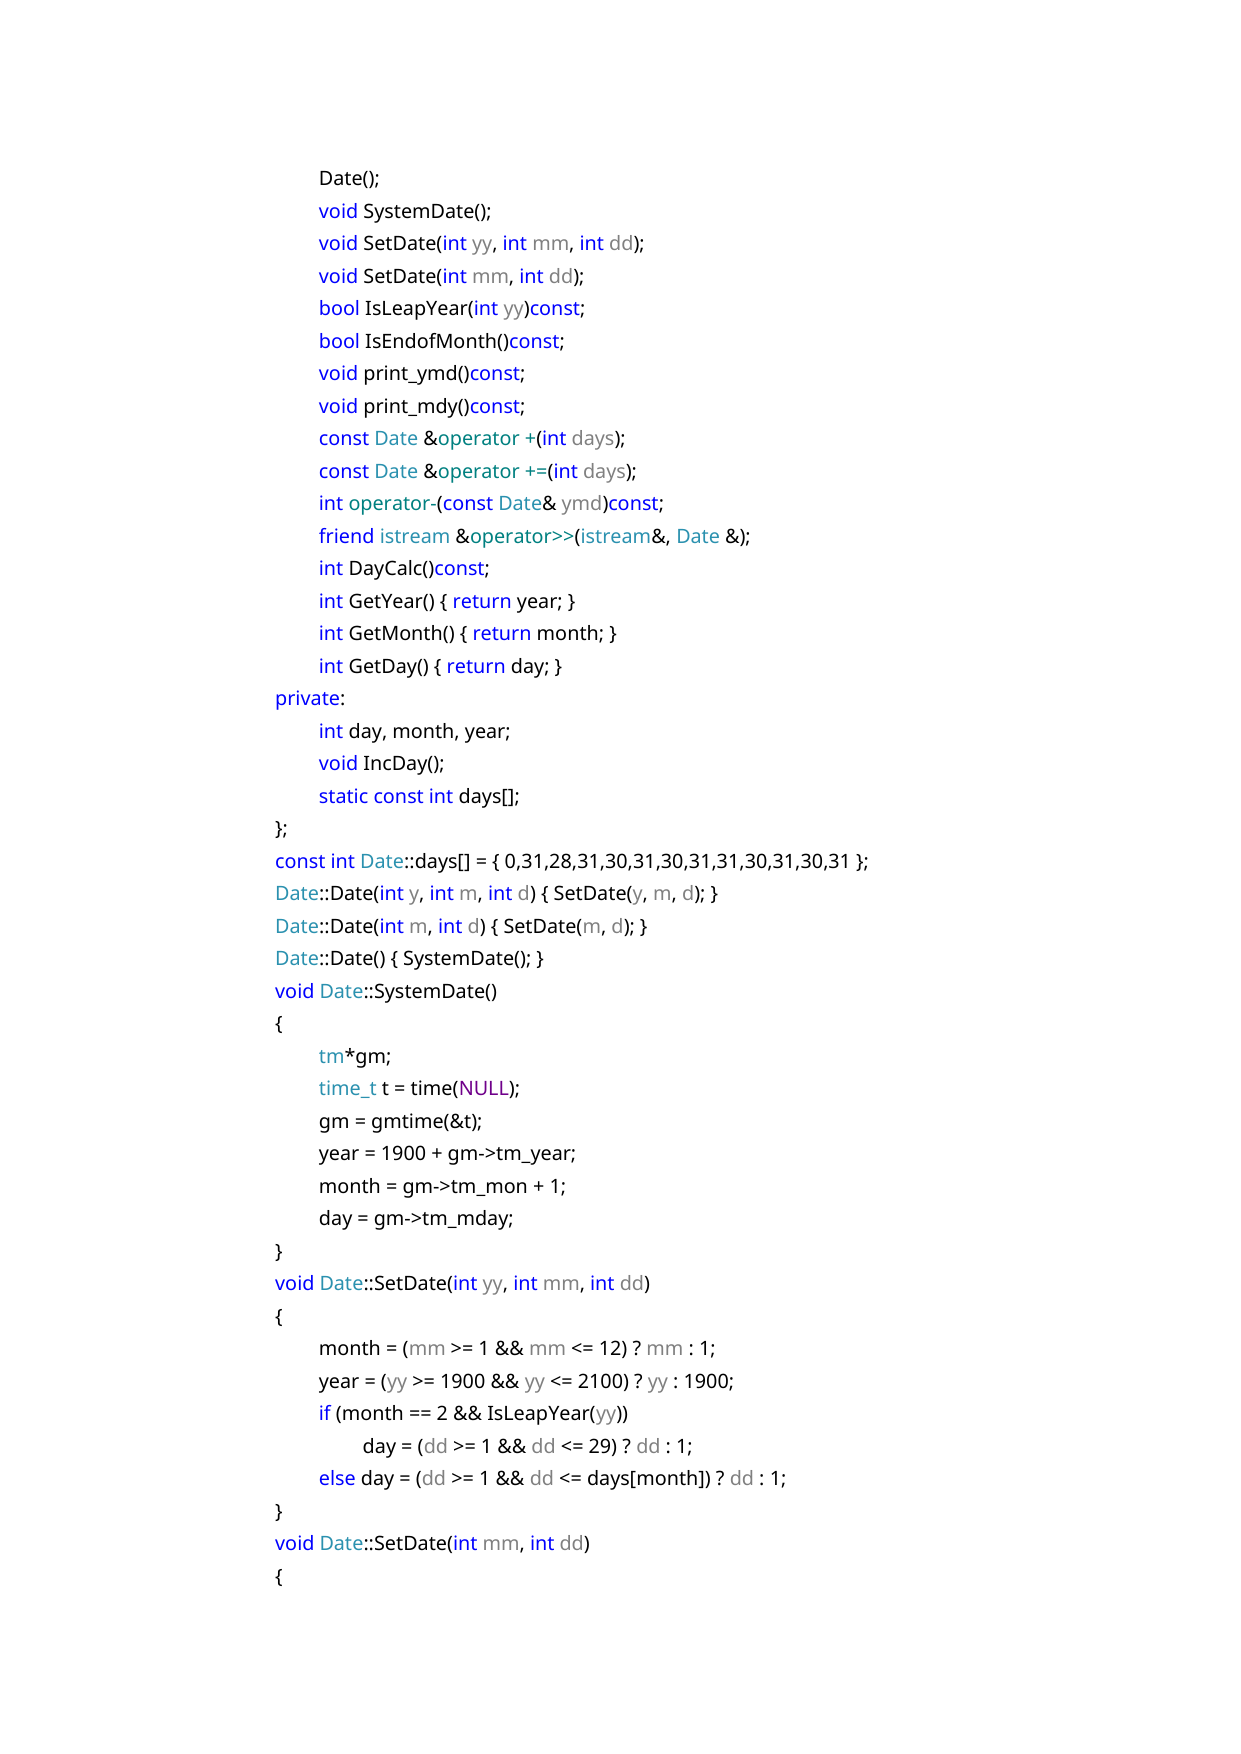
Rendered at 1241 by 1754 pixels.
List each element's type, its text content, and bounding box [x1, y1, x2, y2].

text friend istream &operator>>(istream&, Date &); [275, 519, 1053, 552]
text Date::Date(int y, int m, int d) { SetDate(y, m, d); } [275, 877, 1053, 909]
text bool IsLeapYear(int yy)const; [275, 292, 1053, 324]
text int GetDay() { return day; } [275, 649, 1053, 682]
text { [275, 1559, 1053, 1592]
text private: [275, 682, 1053, 714]
text time_t t = time(NULL); [275, 1072, 1053, 1104]
text }; [275, 812, 1053, 844]
text if (month == 2 && IsLeapYear(yy)) [275, 1397, 1053, 1429]
text int GetYear() { return year; } [275, 584, 1053, 617]
text void Date::SetDate(int yy, int mm, int dd) [275, 1267, 1053, 1299]
text void print_mdy()const; [275, 389, 1053, 422]
text tm*gm; [275, 1039, 1053, 1072]
text const Date &operator +=(int days); [275, 454, 1053, 487]
text static const int days[]; [275, 779, 1053, 812]
text day = gm->tm_mday; [275, 1202, 1053, 1234]
text int GetMonth() { return month; } [275, 617, 1053, 649]
text void Date::SetDate(int mm, int dd) [275, 1527, 1053, 1559]
text void SetDate(int yy, int mm, int dd); [275, 227, 1053, 259]
text int DayCalc()const; [275, 552, 1053, 584]
text int operator-(const Date& ymd)const; [275, 487, 1053, 519]
text year = 1900 + gm->tm_year; [275, 1137, 1053, 1169]
text month = (mm >= 1 && mm <= 12) ? mm : 1; [275, 1332, 1053, 1364]
text month = gm->tm_mon + 1; [275, 1169, 1053, 1202]
text } [275, 1234, 1053, 1267]
text Date::Date() { SystemDate(); } [275, 942, 1053, 974]
text bool IsEndofMonth()const; [275, 324, 1053, 357]
text int day, month, year; [275, 714, 1053, 747]
text } [275, 1494, 1053, 1527]
text const Date &operator +(int days); [275, 422, 1053, 454]
text else day = (dd >= 1 && dd <= days[month]) ? dd : 1; [275, 1462, 1053, 1494]
text year = (yy >= 1900 && yy <= 2100) ? yy : 1900; [275, 1364, 1053, 1397]
text Date::Date(int m, int d) { SetDate(m, d); } [275, 909, 1053, 942]
text gm = gmtime(&t); [275, 1104, 1053, 1137]
text { [275, 1007, 1053, 1039]
text void print_ymd()const; [275, 357, 1053, 389]
text void Date::SystemDate() [275, 974, 1053, 1007]
text { [275, 1299, 1053, 1332]
text const int Date::days[] = { 0,31,28,31,30,31,30,31,31,30,31,30,31 }; [275, 844, 1053, 877]
text void SetDate(int mm, int dd); [275, 259, 1053, 292]
text day = (dd >= 1 && dd <= 29) ? dd : 1; [275, 1429, 1053, 1462]
text Date(); [275, 162, 1053, 194]
text void IncDay(); [275, 747, 1053, 779]
text void SystemDate(); [275, 194, 1053, 227]
